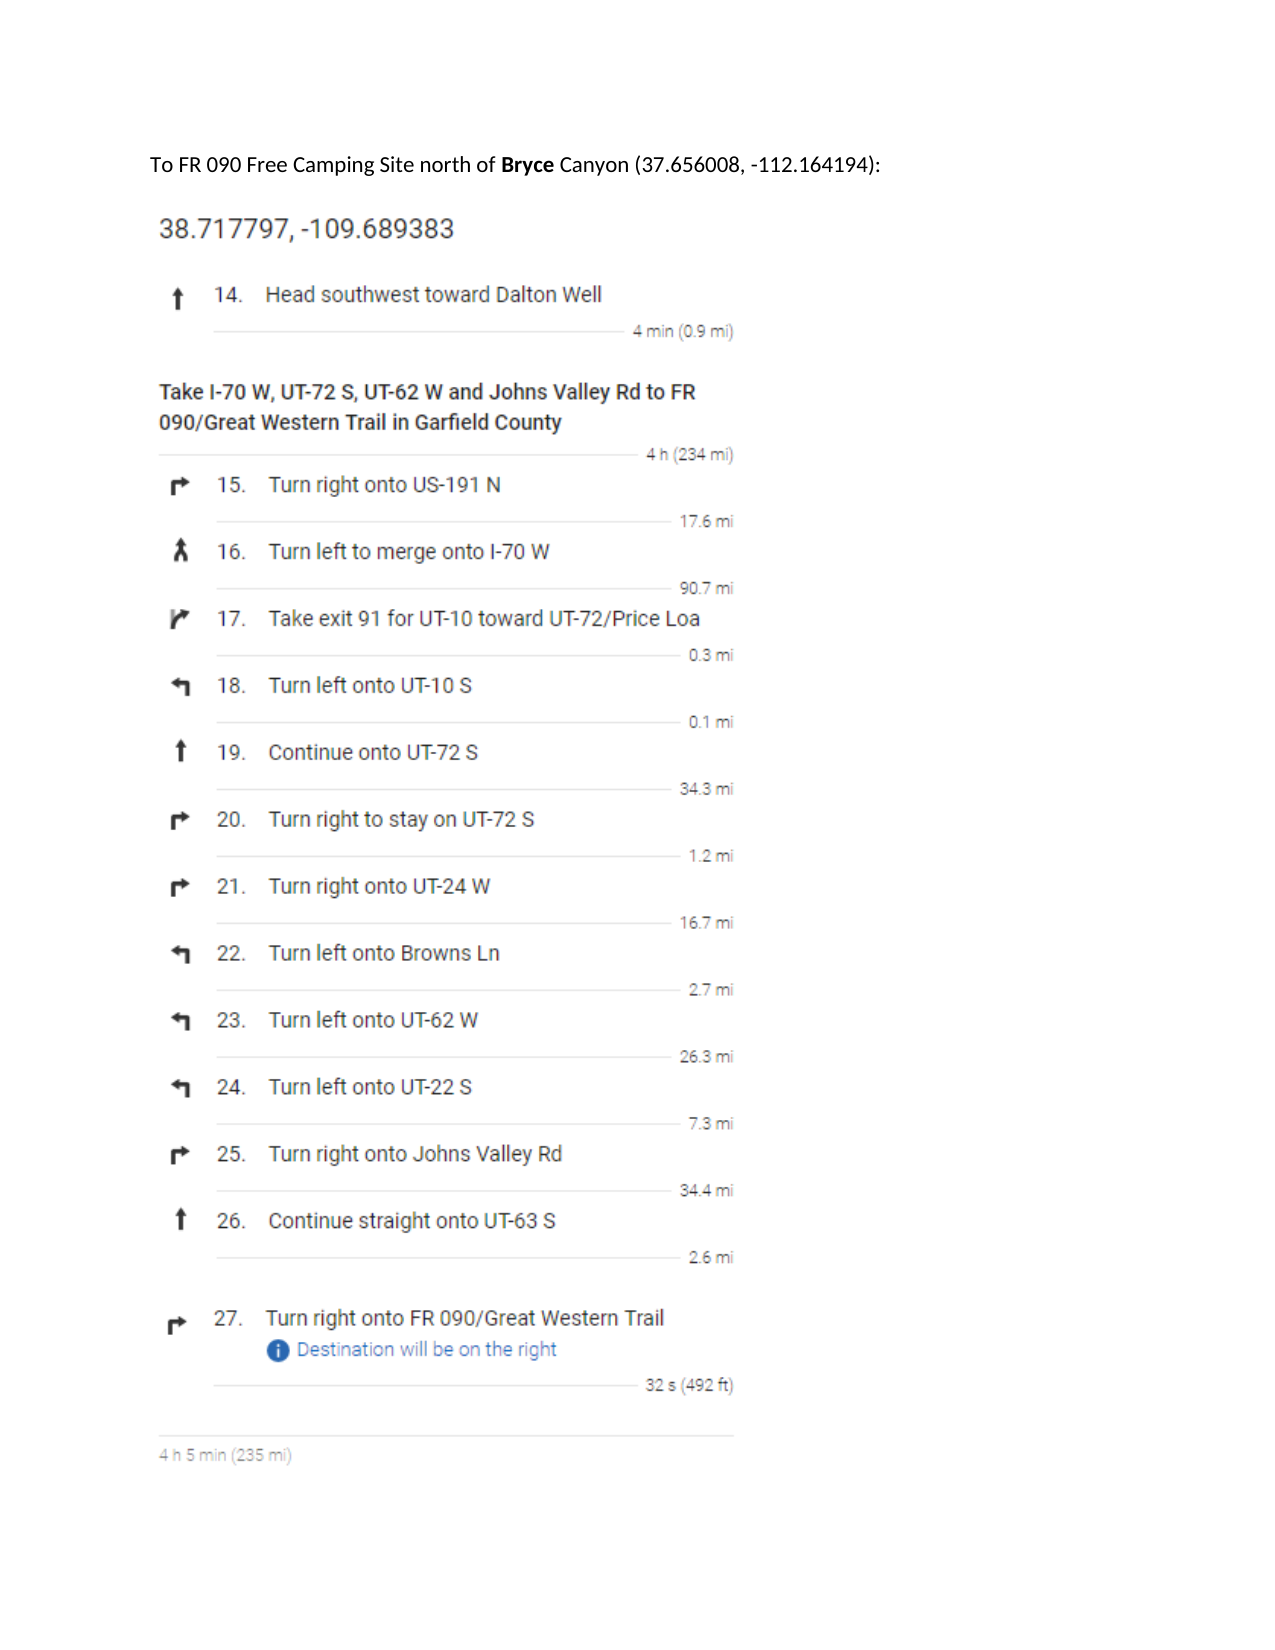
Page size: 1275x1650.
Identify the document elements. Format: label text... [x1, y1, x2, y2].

text To FR 090 Free Camping Site north of Bryce Canyon (37.656008, -112.164194): [150, 150, 1125, 178]
picture [150, 205, 757, 1484]
